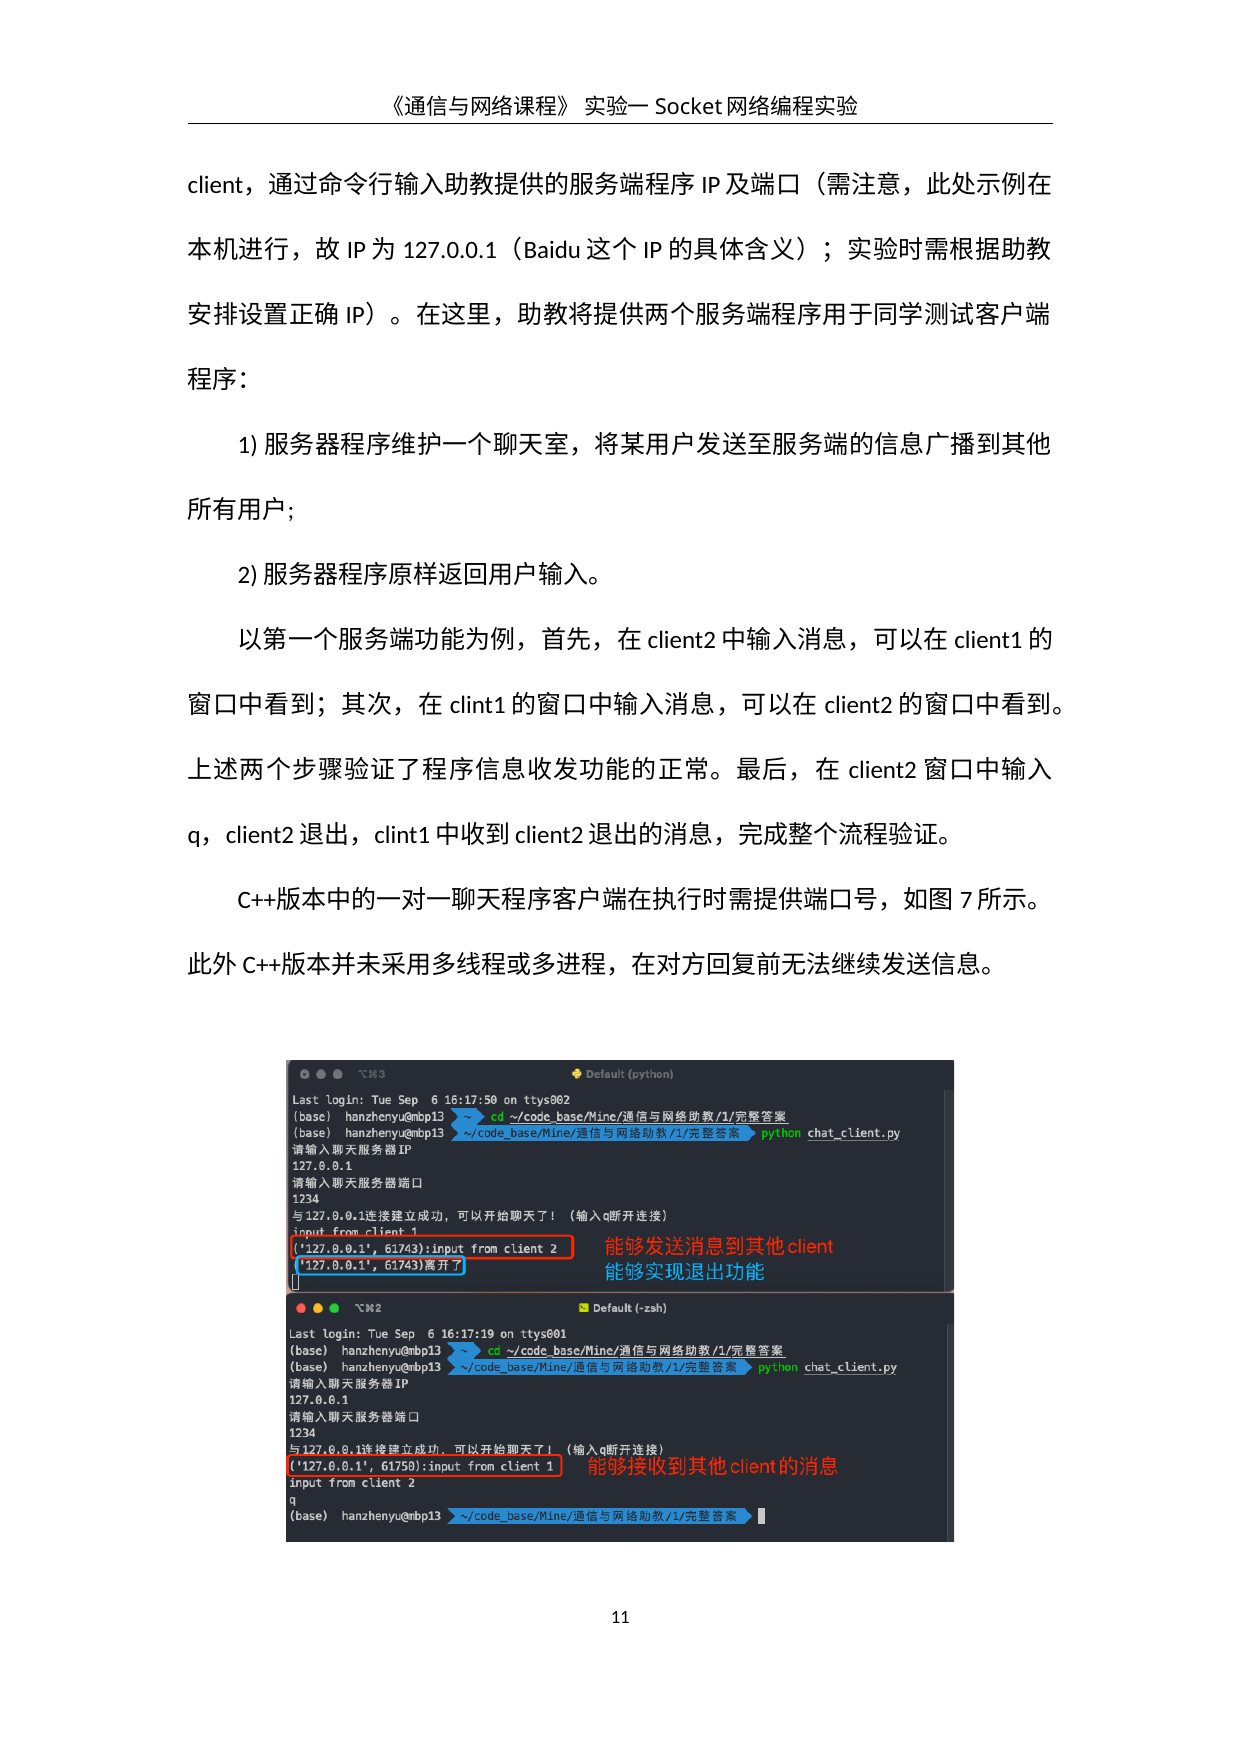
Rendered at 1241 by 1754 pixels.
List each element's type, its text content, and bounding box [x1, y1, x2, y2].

text 1) 服务器程序维护一个聊天室，将某用户发送至服务端的信息广播到其他所有用户; [187, 410, 1053, 540]
text C++版本中的一对一聊天程序客户端在执行时需提供端口号，如图7所示。此外C++版本并未采用多线程或多进程，在对方回复前无法继续发送信息。 [187, 865, 1053, 995]
text 2) 服务器程序原样返回用户输入。 [187, 540, 1053, 605]
picture [286, 1060, 955, 1542]
text 以第一个服务端功能为例，首先，在client2中输入消息，可以在client1的窗口中看到；其次，在clint1的窗口中输入消息，可以在client2的窗口中看到。上述两个步骤验证了程序信息收发功能的正常。最后，在client2窗口中输入q，client2退出，clint1中收到client2退出的消息，完成整个流程验证。 [187, 605, 1053, 865]
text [187, 150, 1053, 410]
